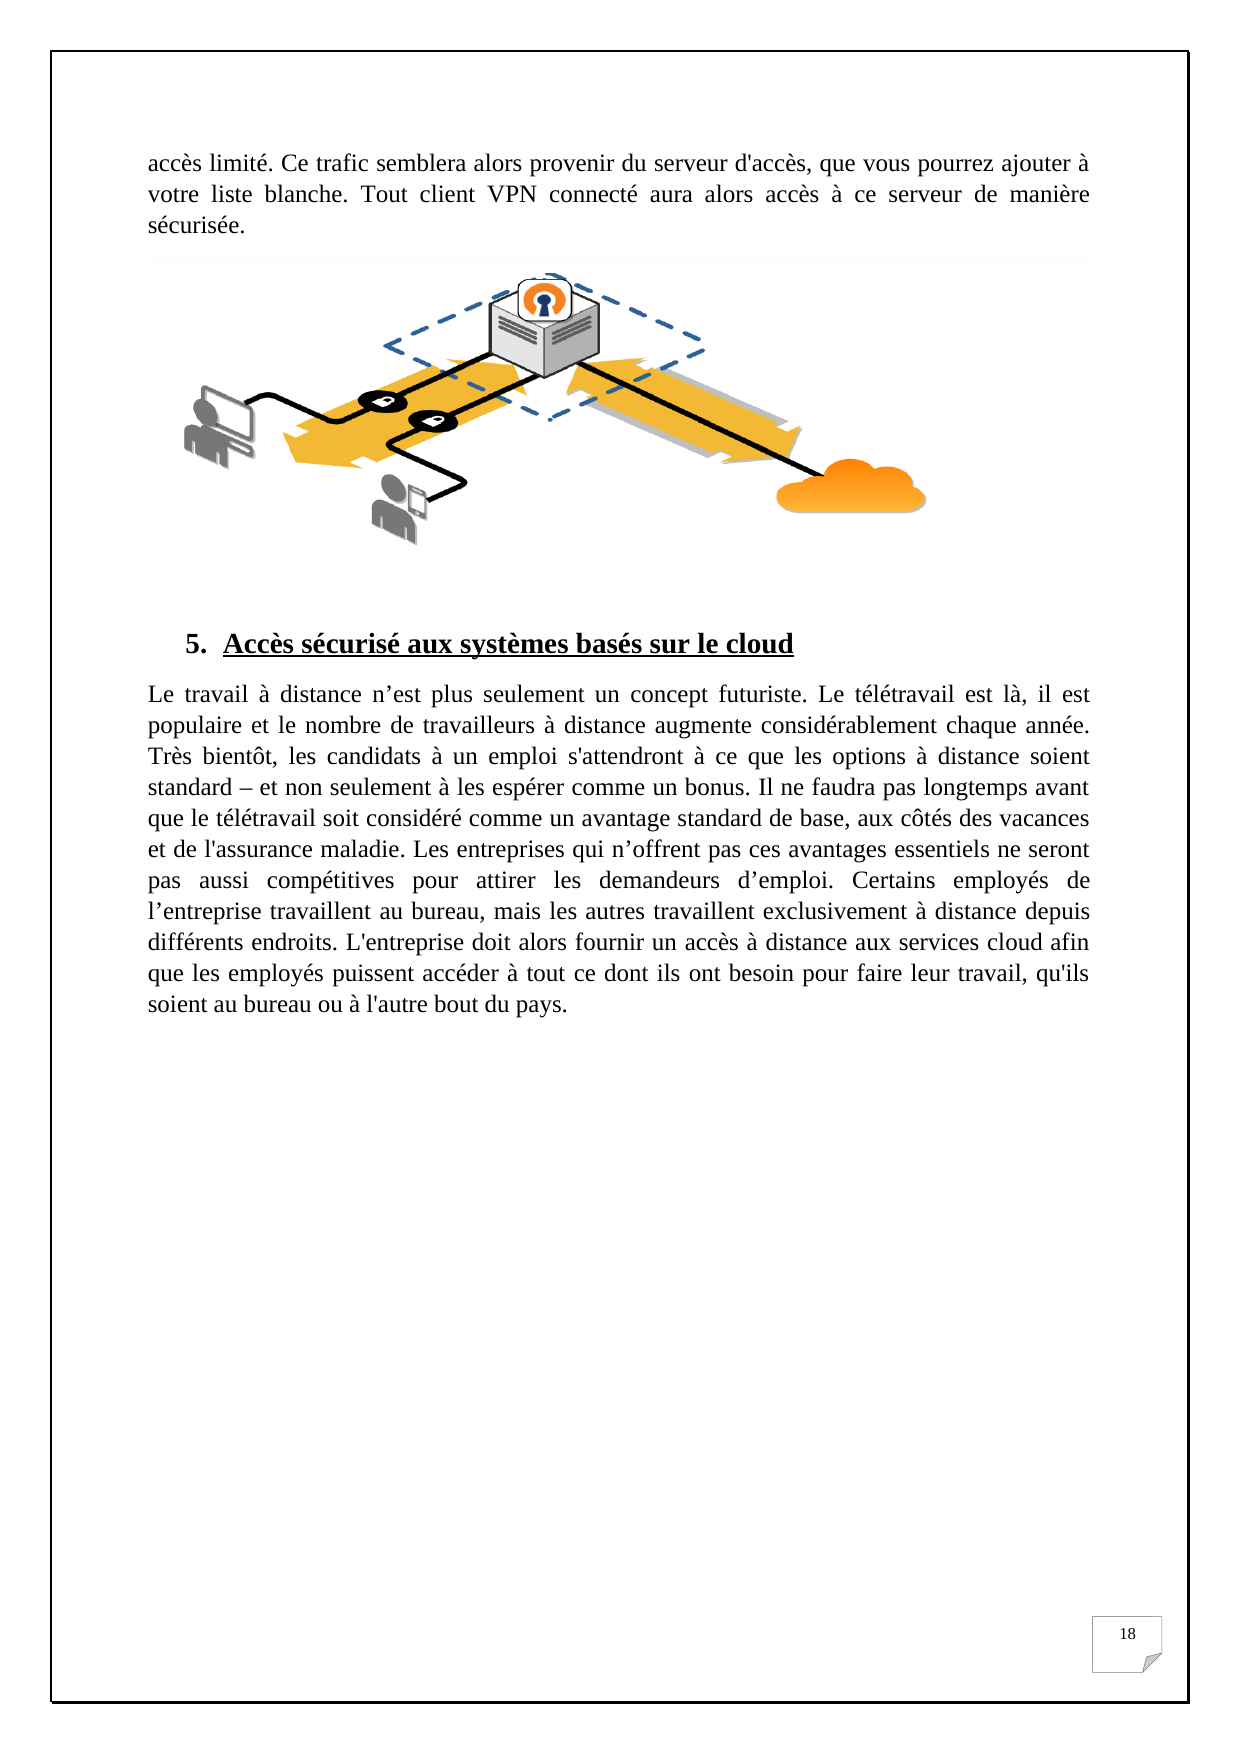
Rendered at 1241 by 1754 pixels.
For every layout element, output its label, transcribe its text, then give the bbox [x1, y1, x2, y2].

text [148, 148, 1091, 238]
text Le travail à distance n’est plus seulement un concept futuriste. Le télétravail est là, il est populaire et le nombre de travailleurs à distance augmente considérablement chaque année. Très bientôt, les candidats à un emploi s'attendront à ce que les options à distance soient standard – et non seulement à les espérer comme un bonus. Il ne faudra pas longtemps avant que le télétravail soit considéré comme un avantage standard de base, aux côtés des vacances et de l'assurance maladie. Les entreprises qui n’offrent pas ces avantages essentiels ne seront pas aussi compétitives pour attirer les demandeurs d’emploi. Certains employés de l’entreprise travaillent au bureau, mais les autres travaillent exclusivement à distance depuis différents endroits. L'entreprise doit alors fournir un accès à distance aux services cloud afin que les employés puissent accéder à tout ce dont ils ont besoin pour faire leur travail, qu'ils soient au bureau ou à l'autre bout du pays. [148, 679, 1091, 1018]
picture [147, 257, 1093, 560]
list Accès sécurisé aux systèmes basés sur le cloud [185, 626, 1091, 660]
